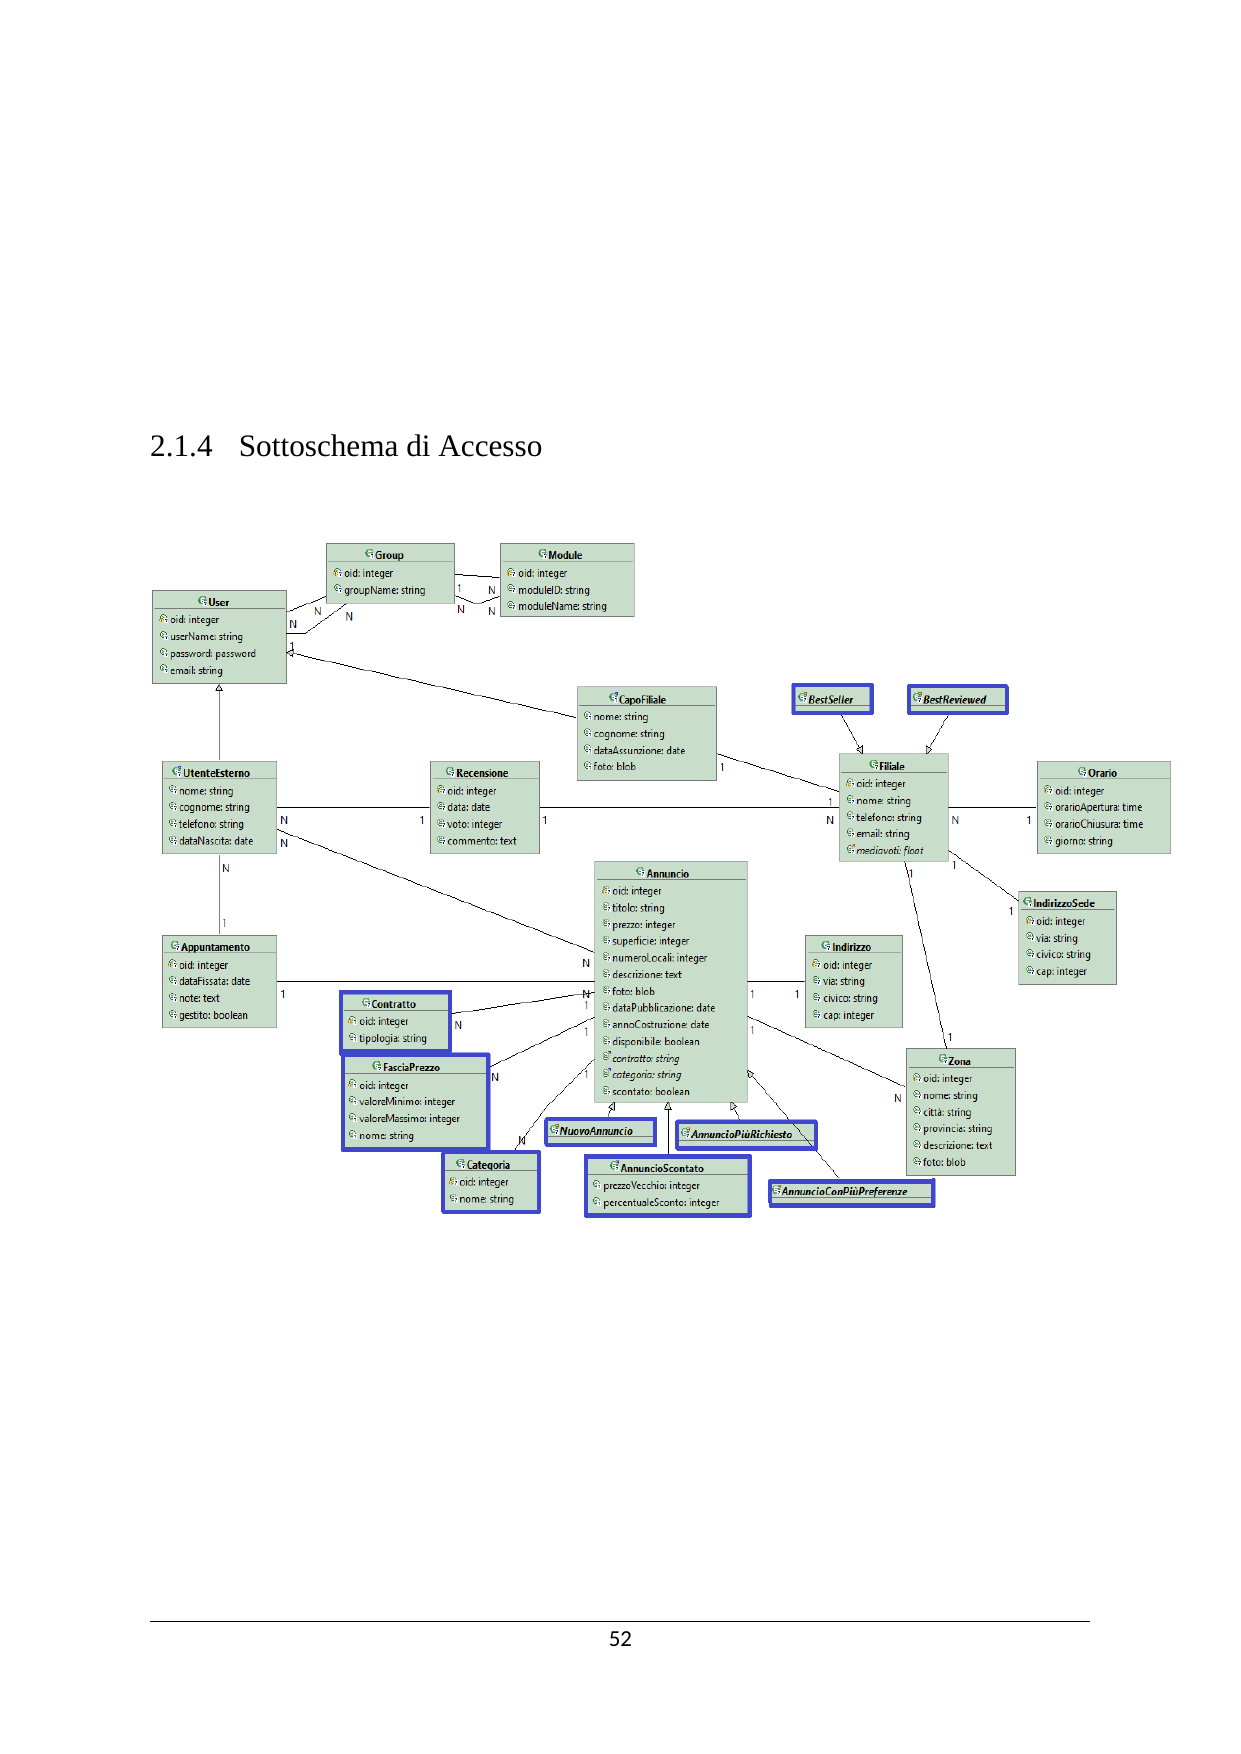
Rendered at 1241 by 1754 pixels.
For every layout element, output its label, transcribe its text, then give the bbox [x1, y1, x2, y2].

list Sottoschema di Accesso [150, 427, 1090, 463]
picture [150, 537, 1241, 1219]
